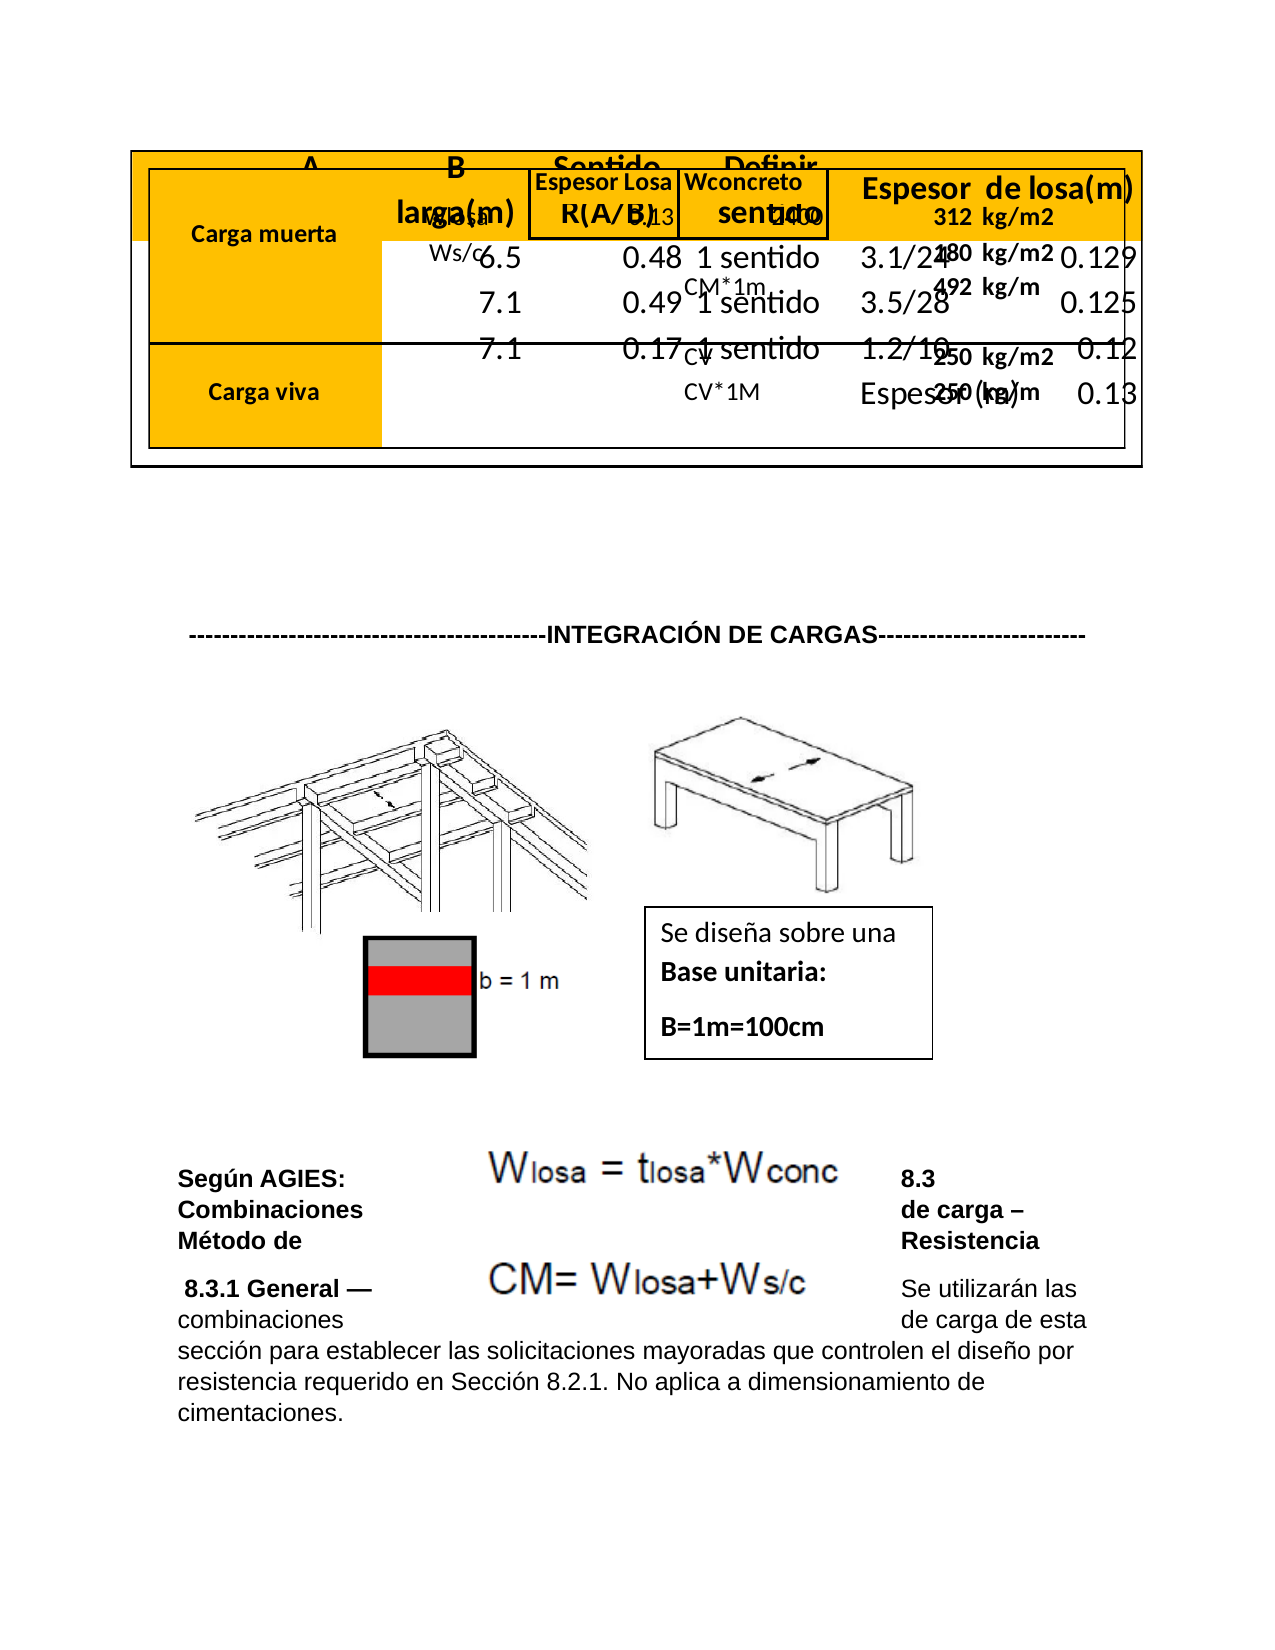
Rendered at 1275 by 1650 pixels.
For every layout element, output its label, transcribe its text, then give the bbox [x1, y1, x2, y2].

text Según AGIES: 8.3 Combinaciones de carga – Método de Resistencia [177, 1164, 393, 1254]
picture [393, 1140, 882, 1331]
text -------------------------------------------INTEGRACIÓN DE CARGAS------------------------- [177, 620, 1098, 649]
text 8.3.1 General — Se utilizarán las combinaciones de carga de esta sección para establecer las solicitaciones mayoradas que controlen el diseño por resistencia requerido en Sección 8.2.1. No aplica a dimensionamiento de cimentaciones. [177, 1273, 1098, 1426]
text Según AGIES: 8.3 Combinaciones de carga – Método de Resistencia [882, 1164, 1098, 1254]
picture [190, 698, 1046, 1068]
